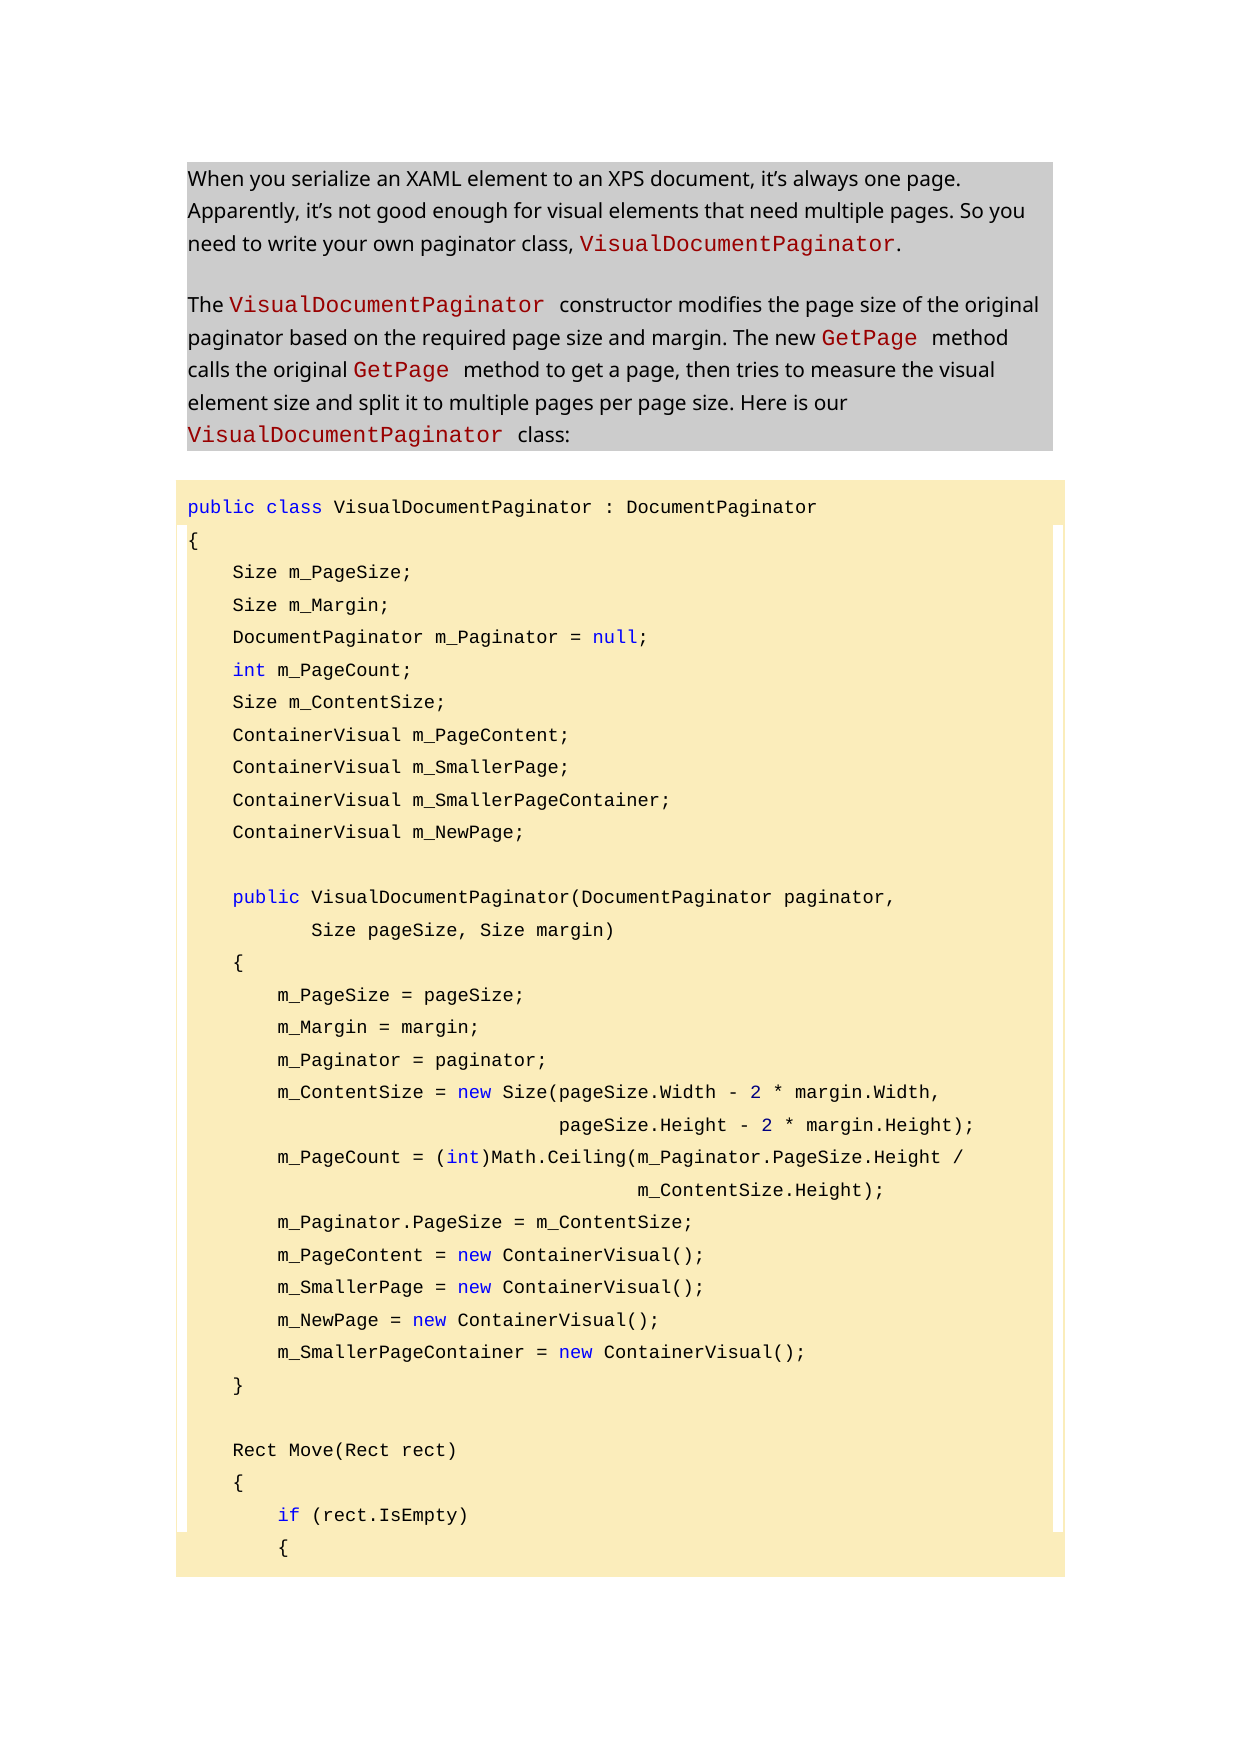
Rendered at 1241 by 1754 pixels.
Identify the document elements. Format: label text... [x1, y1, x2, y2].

text m_PageContent = new ContainerVisual(); [187, 1240, 1053, 1272]
text m_SmallerPage = new ContainerVisual(); [187, 1272, 1053, 1305]
text { [187, 525, 1053, 557]
text } [187, 1370, 1053, 1402]
text ContainerVisual m_NewPage; [187, 817, 1053, 850]
text ContainerVisual m_SmallerPage; [187, 752, 1053, 785]
text Rect Move(Rect rect) [187, 1435, 1053, 1467]
text public VisualDocumentPaginator(DocumentPaginator paginator, [187, 882, 1053, 915]
text { [187, 1467, 1053, 1500]
text { [177, 1520, 1063, 1575]
text m_Paginator = paginator; [187, 1045, 1053, 1077]
text public class VisualDocumentPaginator : DocumentPaginator [177, 482, 1063, 525]
text m_PageSize = pageSize; [187, 980, 1053, 1012]
text Size m_ContentSize; [187, 687, 1053, 720]
text Size m_Margin; [187, 590, 1053, 622]
text The VisualDocumentPaginator constructor modifies the page size of the original paginator based on the required page size and margin. The new GetPage method calls the original GetPage method to get a page, then tries to measure the visual element size and split it to multiple pages per page size. Here is our VisualDocumentPaginator class: [187, 289, 1053, 451]
text { [187, 947, 1053, 980]
text m_SmallerPageContainer = new ContainerVisual(); [187, 1337, 1053, 1370]
text int m_PageCount; [187, 655, 1053, 687]
text m_Paginator.PageSize = m_ContentSize; [187, 1207, 1053, 1240]
text m_NewPage = new ContainerVisual(); [187, 1305, 1053, 1337]
text if (rect.IsEmpty) [187, 1500, 1053, 1520]
text m_Margin = margin; [187, 1012, 1053, 1045]
text ContainerVisual m_PageContent; [187, 720, 1053, 752]
text m_ContentSize.Height); [187, 1175, 1053, 1207]
text pageSize.Height - 2 * margin.Height); [187, 1110, 1053, 1142]
text Size m_PageSize; [187, 557, 1053, 590]
text Size pageSize, Size margin) [187, 915, 1053, 947]
text DocumentPaginator m_Paginator = null; [187, 622, 1053, 655]
text m_ContentSize = new Size(pageSize.Width - 2 * margin.Width, [187, 1077, 1053, 1110]
text When you serialize an XAML element to an XPS document, it’s always one page. Apparently, it’s not good enough for visual elements that need multiple pages. So you need to write your own paginator class, VisualDocumentPaginator. [187, 162, 1053, 259]
text ContainerVisual m_SmallerPageContainer; [187, 785, 1053, 817]
text m_PageCount = (int)Math.Ceiling(m_Paginator.PageSize.Height / [187, 1142, 1053, 1175]
